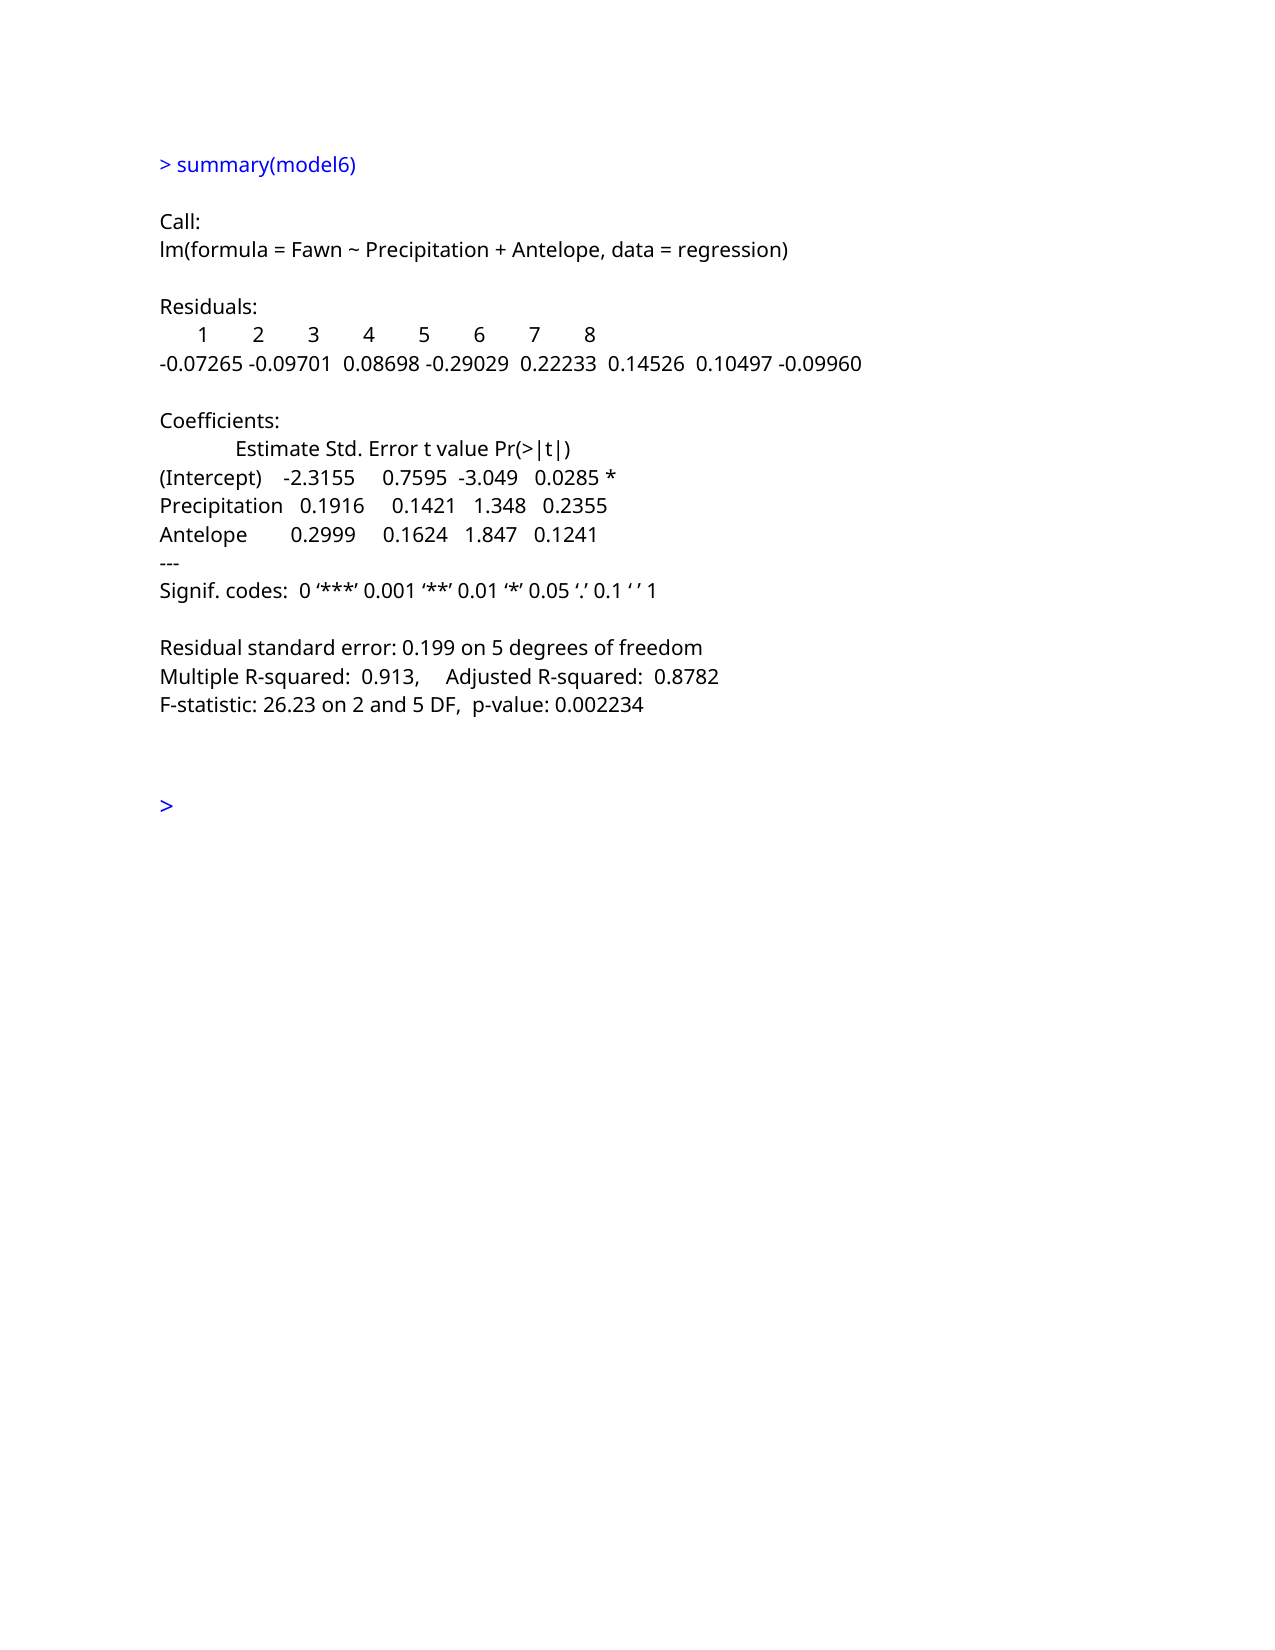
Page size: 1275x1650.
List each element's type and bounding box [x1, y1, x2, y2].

table_header [150, 150, 1275, 788]
table_cell [150, 789, 1275, 835]
